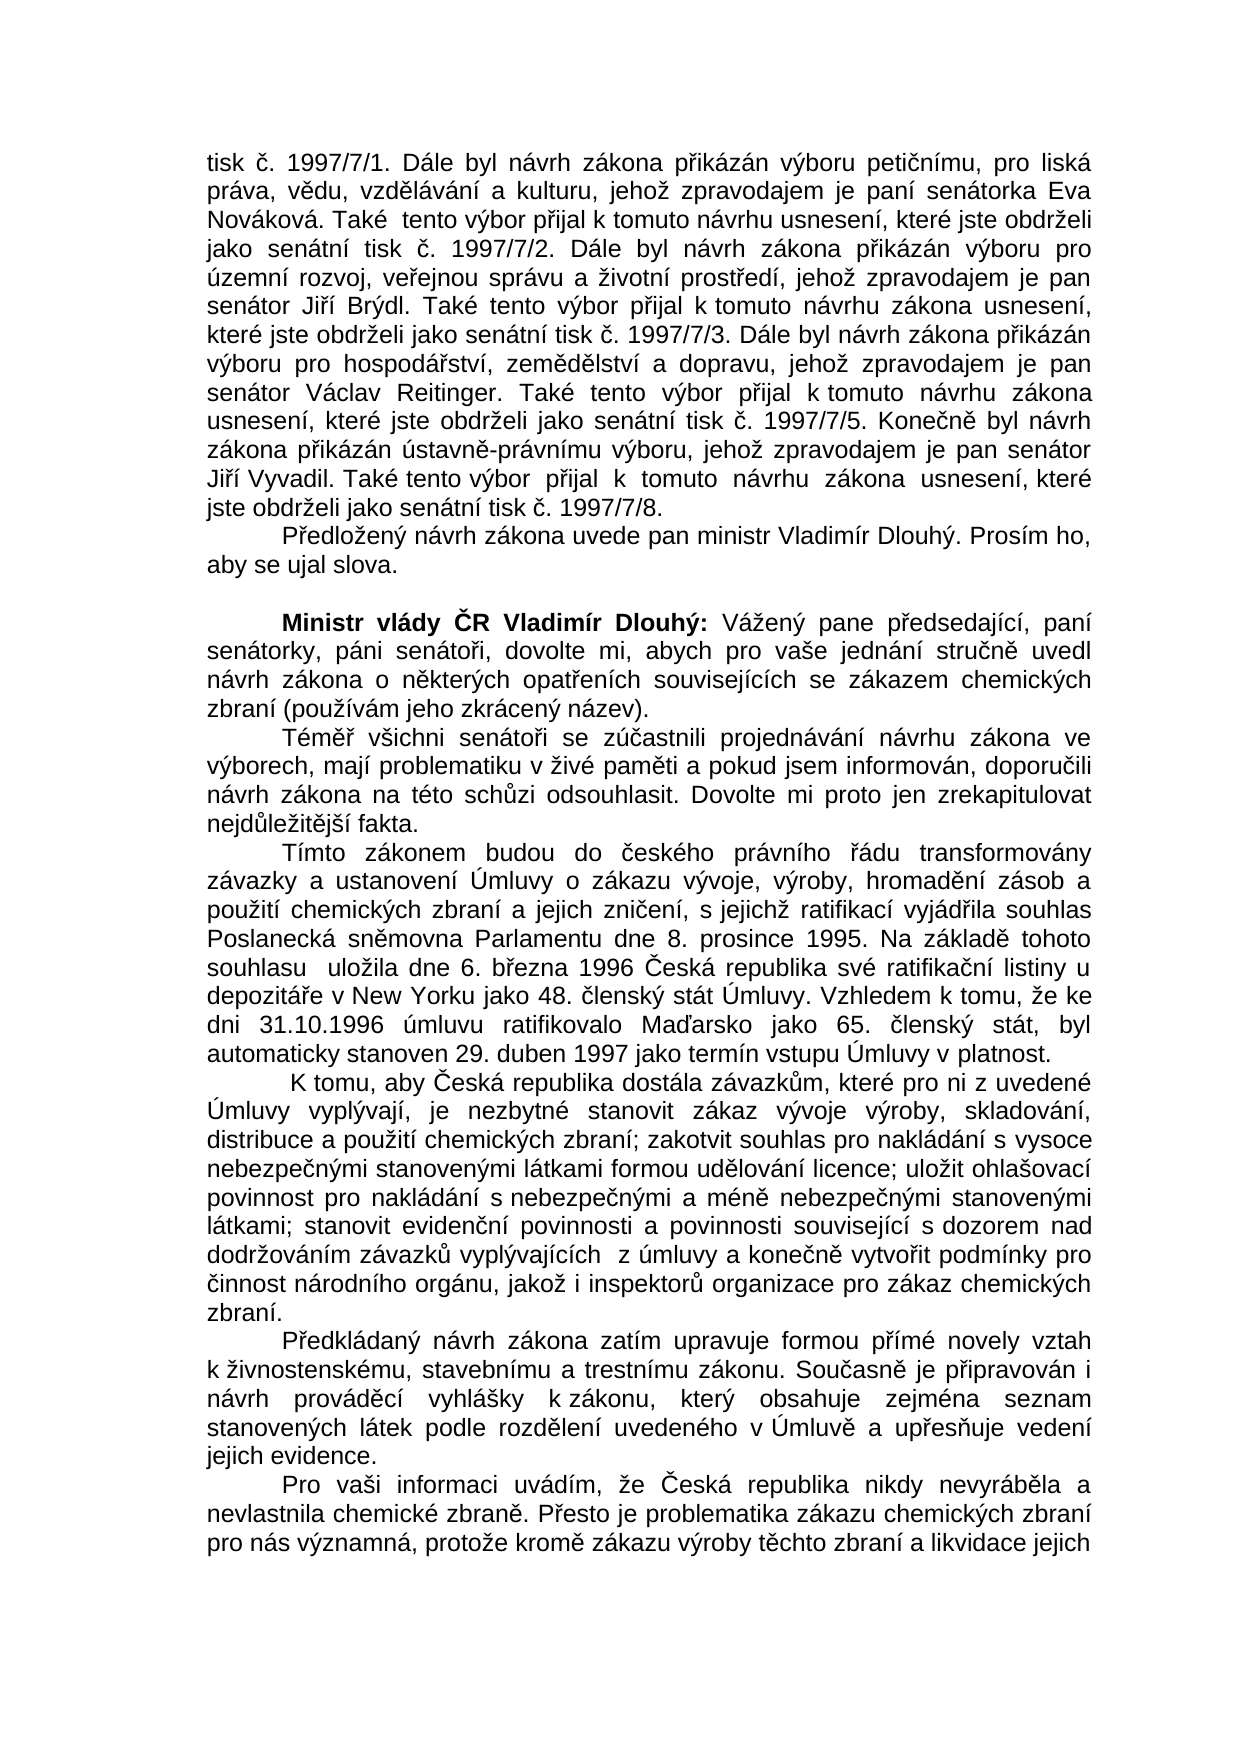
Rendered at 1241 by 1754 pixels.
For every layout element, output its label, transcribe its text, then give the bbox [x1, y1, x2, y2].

text Předkládaný návrh zákona zatím upravuje formou přímé novely vztah k živnostenskému, stavebnímu a trestnímu zákonu. Současně je připravován i návrh prováděcí vyhlášky k zákonu, který obsahuje zejména seznam stanovených látek podle rozdělení uvedeného v Úmluvě a upřesňuje vedení jejich evidence. [207, 1326, 1093, 1470]
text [207, 148, 1093, 521]
text Předložený návrh zákona uvede pan ministr Vladimír Dlouhý. Prosím ho, aby se ujal slova. [207, 521, 1093, 579]
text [207, 1470, 1093, 1556]
text K tomu, aby Česká republika dostála závazkům, které pro ni z uvedené Úmluvy vyplývají, je nezbytné stanovit zákaz vývoje výroby, skladování, distribuce a použití chemických zbraní; zakotvit souhlas pro nakládání s vysoce nebezpečnými stanovenými látkami formou udělování licence; uložit ohlašovací povinnost pro nakládání s nebezpečnými a méně nebezpečnými stanovenými látkami; stanovit evidenční povinnosti a povinnosti související s dozorem nad dodržováním závazků vyplývajících z úmluvy a konečně vytvořit podmínky pro činnost národního orgánu, jakož i inspektorů organizace pro zákaz chemických zbraní. [207, 1068, 1093, 1326]
text Ministr vlády ČR Vladimír Dlouhý: Vážený pane předsedající, paní senátorky, páni senátoři, dovolte mi, abych pro vaše jednání stručně uvedl návrh zákona o některých opatřeních souvisejících se zákazem chemických zbraní (používám jeho zkrácený název). [207, 608, 1093, 723]
text Téměř všichni senátoři se zúčastnili projednávání návrhu zákona ve výborech, mají problematiku v živé paměti a pokud jsem informován, doporučili návrh zákona na této schůzi odsouhlasit. Dovolte mi proto jen zrekapitulovat nejdůležitější fakta. [207, 723, 1093, 838]
text Tímto zákonem budou do českého právního řádu transformovány závazky a ustanovení Úmluvy o zákazu vývoje, výroby, hromadění zásob a použití chemických zbraní a jejich zničení, s jejichž ratifikací vyjádřila souhlas Poslanecká sněmovna Parlamentu dne 8. prosince 1995. Na základě tohoto souhlasu uložila dne 6. března 1996 Česká republika své ratifikační listiny u depozitáře v New Yorku jako 48. členský stát Úmluvy. Vzhledem k tomu, že ke dni 31.10.1996 úmluvu ratifikovalo Maďarsko jako 65. členský stát, byl automaticky stanoven 29. duben 1997 jako termín vstupu Úmluvy v platnost. [207, 838, 1093, 1068]
